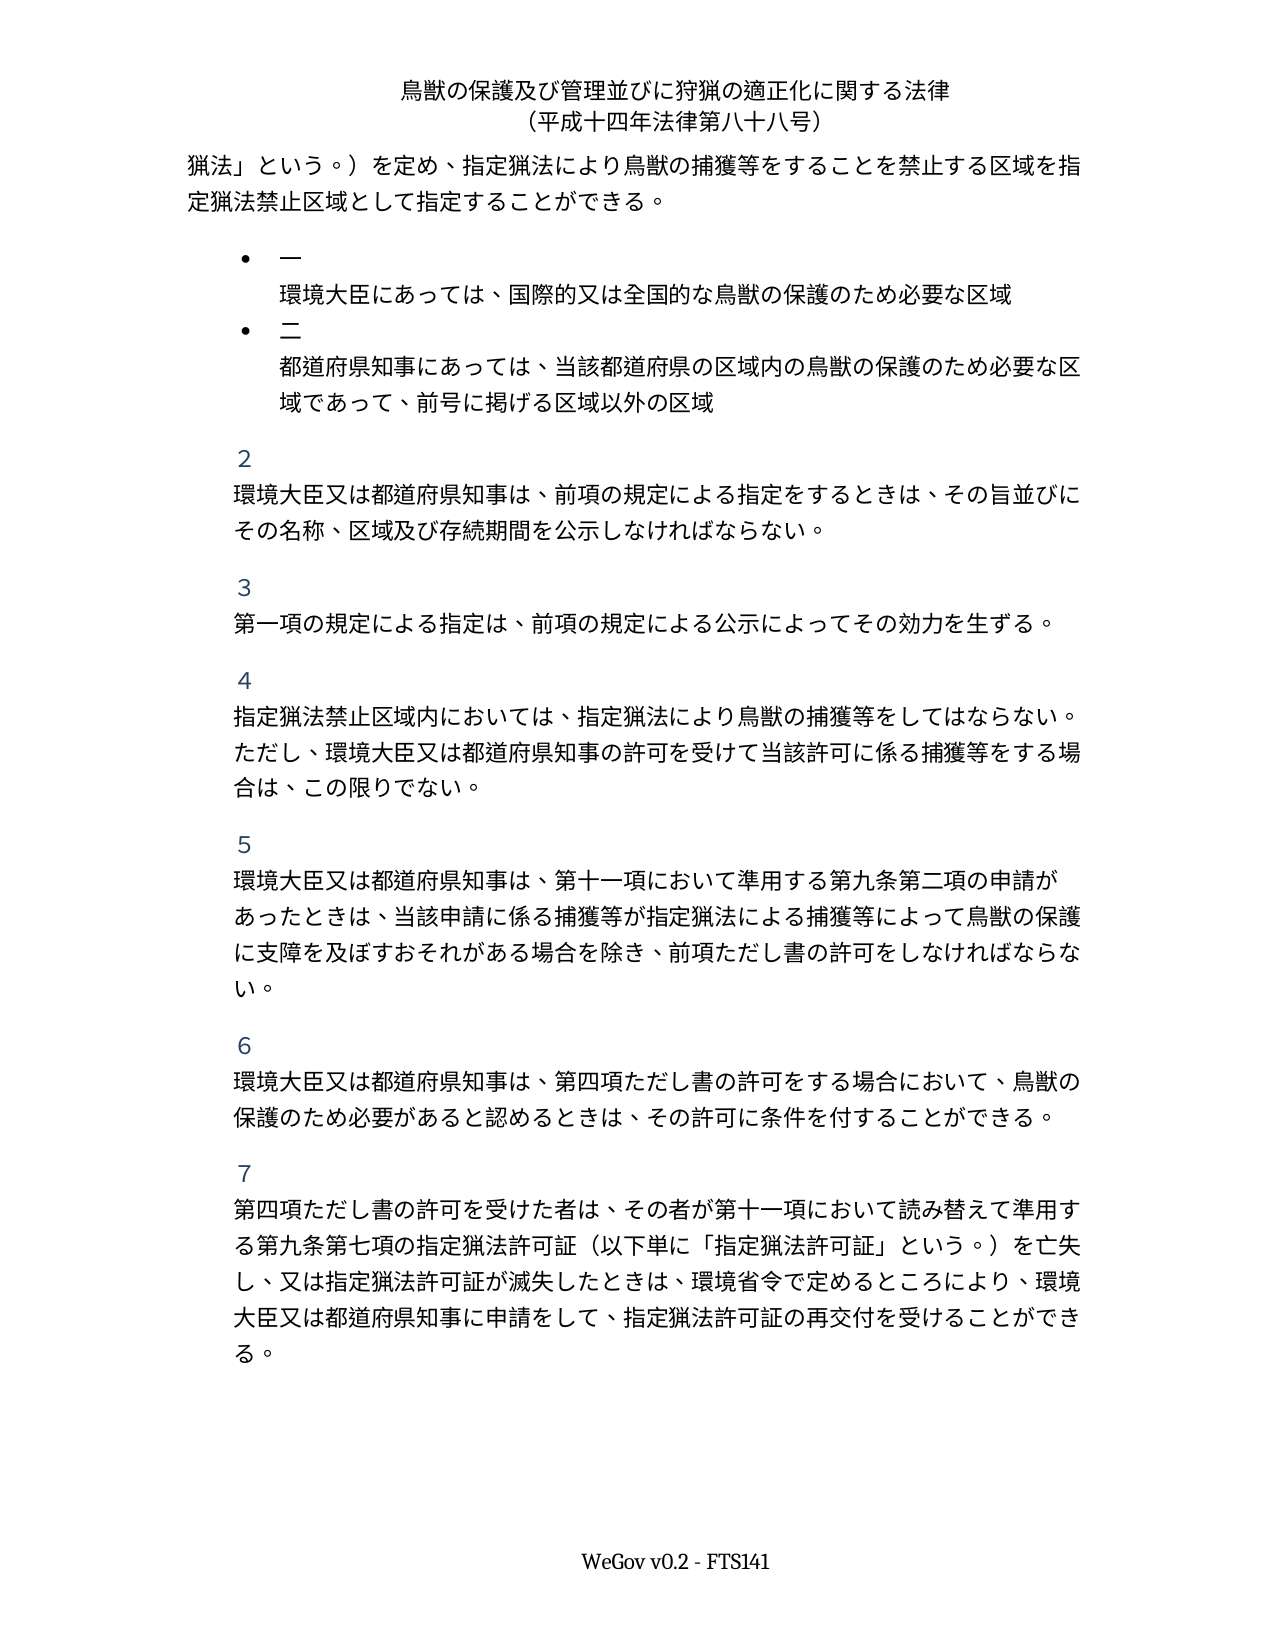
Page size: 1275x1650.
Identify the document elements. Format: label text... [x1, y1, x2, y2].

text 環境大臣又は都道府県知事は、第十一項において準用する第九条第二項の申請があったときは、当該申請に係る捕獲等が指定猟法による捕獲等によって鳥獣の保護に支障を及ぼすおそれがある場合を除き、前項ただし書の許可をしなければならない。 [233, 865, 1087, 1004]
subtitle ５ [233, 829, 1087, 860]
text 環境大臣又は都道府県知事は、第四項ただし書の許可をする場合において、鳥獣の保護のため必要があると認めるときは、その許可に条件を付することができる。 [233, 1066, 1087, 1133]
text 第四項ただし書の許可を受けた者は、その者が第十一項において読み替えて準用する第九条第七項の指定猟法許可証（以下単に「指定猟法許可証」という。）を亡失し、又は指定猟法許可証が滅失したときは、環境省令で定めるところにより、環境大臣又は都道府県知事に申請をして、指定猟法許可証の再交付を受けることができる。 [233, 1194, 1087, 1369]
subtitle ３ [233, 572, 1087, 603]
text 環境大臣又は都道府県知事は、特に必要があると認めるときは、次に掲げる区域について、それぞれ鳥獣の保護に重大な支障を及ぼすおそれがあると認める猟法（以下「指定猟法」という。）を定め、指定猟法により鳥獣の捕獲等をすることを禁止する区域を指定猟法禁止区域として指定することができる。 [187, 150, 1087, 217]
text 環境大臣又は都道府県知事は、前項の規定による指定をするときは、その旨並びにその名称、区域及び存続期間を公示しなければならない。 [233, 479, 1087, 546]
subtitle ２ [233, 443, 1087, 474]
text 第一項の規定による指定は、前項の規定による公示によってその効力を生ずる。 [233, 608, 1087, 639]
list 二 都道府県知事にあっては、当該都道府県の区域内の鳥獣の保護のため必要な区域であって、前号に掲げる区域以外の区域 [242, 314, 1087, 418]
list 一 環境大臣にあっては、国際的又は全国的な鳥獣の保護のため必要な区域 [242, 243, 1087, 310]
text 指定猟法禁止区域内においては、指定猟法により鳥獣の捕獲等をしてはならない。 ただし、環境大臣又は都道府県知事の許可を受けて当該許可に係る捕獲等をする場合は、この限りでない。 [233, 701, 1087, 804]
subtitle ４ [233, 664, 1087, 696]
subtitle ７ [233, 1158, 1087, 1189]
subtitle ６ [233, 1030, 1087, 1061]
